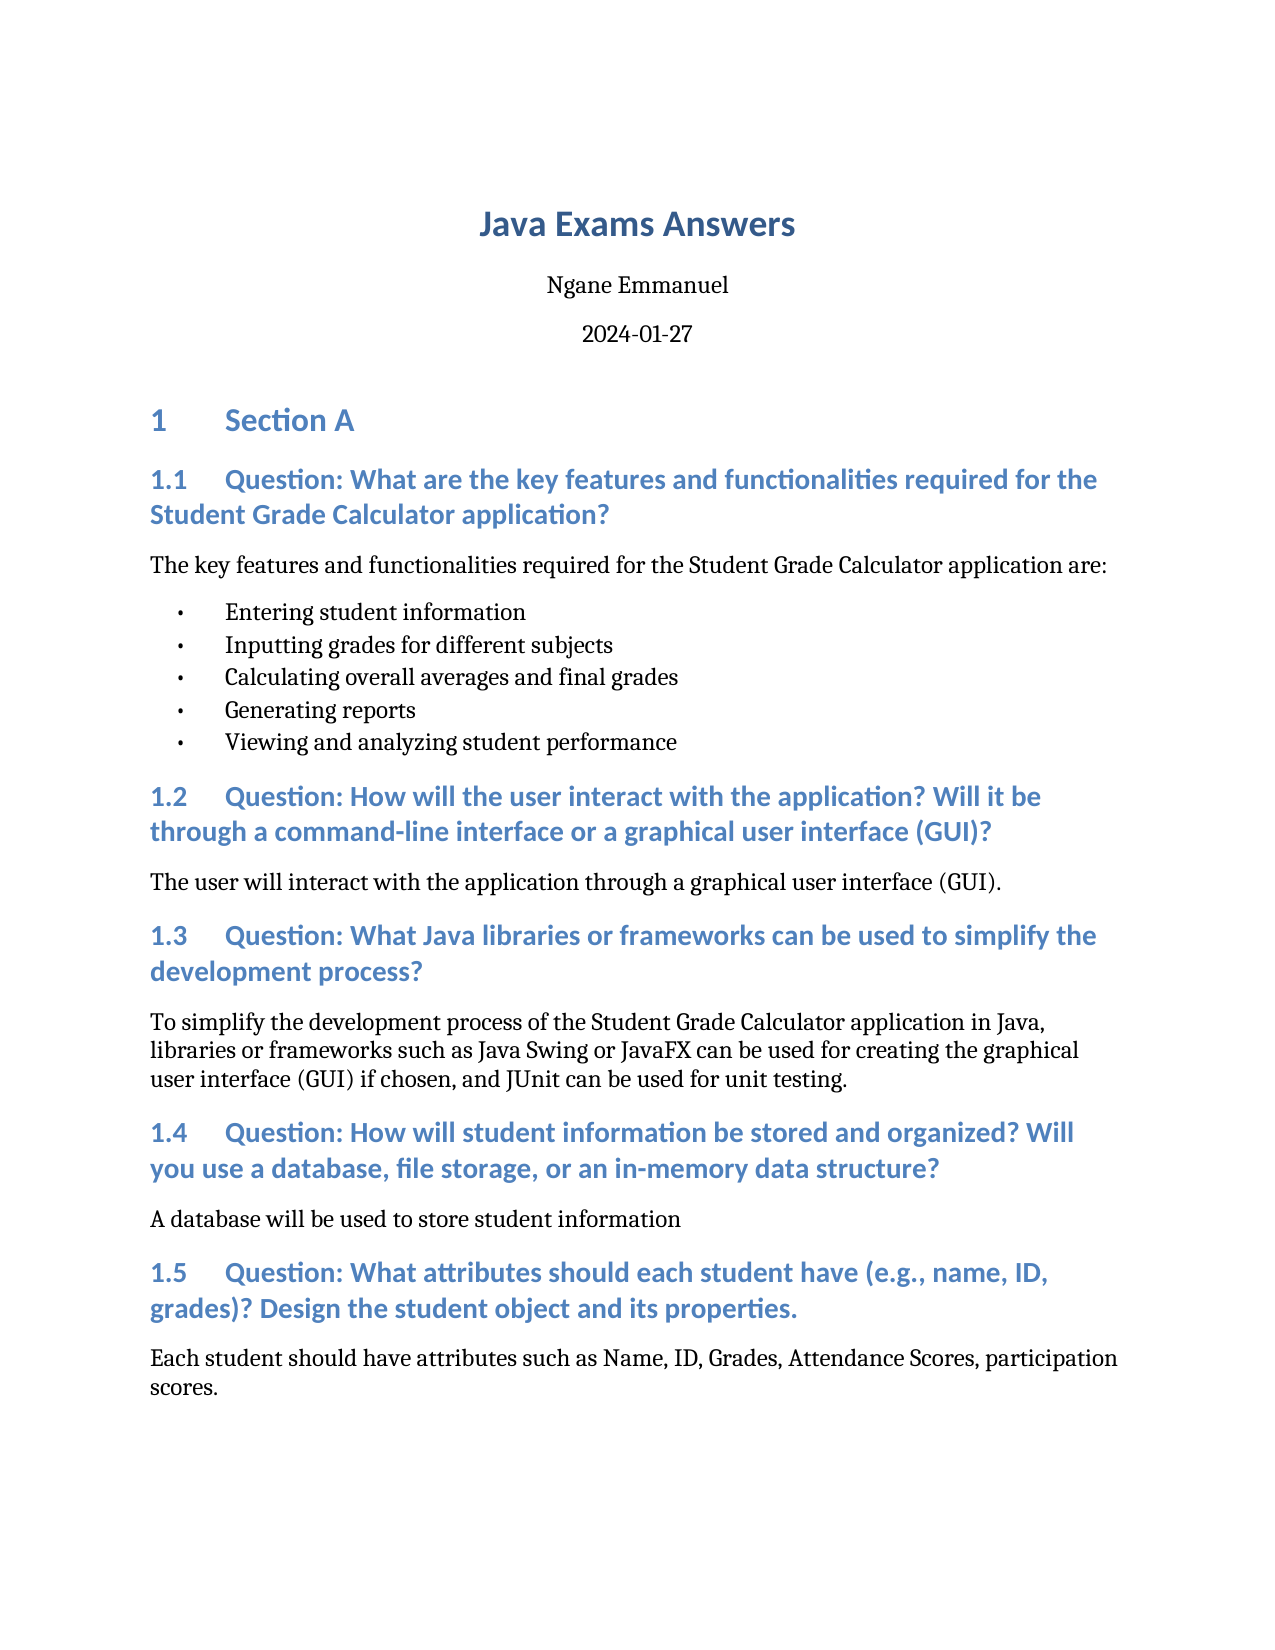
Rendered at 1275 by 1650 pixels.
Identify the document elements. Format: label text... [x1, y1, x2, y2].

subtitle 1.4 Question: How will student information be stored and organized? Will you use a database, file storage, or an in-memory data structure? [150, 1114, 1125, 1186]
list Inputting grades for different subjects [175, 631, 1125, 659]
text To simplify the development process of the Student Grade Calculator application in Java, libraries or frameworks such as Java Swing or JavaFX can be used for creating the graphical user interface (GUI) if chosen, and JUnit can be used for unit testing. [150, 1007, 1125, 1094]
list Generating reports [175, 696, 1125, 724]
text The key features and functionalities required for the Student Grade Calculator application are: [150, 551, 1125, 579]
text Each student should have attributes such as Name, ID, Grades, Attendance Scores, participation scores. [150, 1344, 1125, 1402]
text Ngane Emmanuel [150, 271, 1125, 299]
subtitle 1.3 Question: What Java libraries or frameworks can be used to simplify the development process? [150, 917, 1125, 989]
subtitle 1 Section A [150, 399, 1125, 440]
text The user will interact with the application through a graphical user interface (GUI). [150, 868, 1125, 897]
text 2024-01-27 [150, 320, 1125, 349]
subtitle 1.5 Question: What attributes should each student have (e.g., name, ID, grades)? Design the student object and its properties. [150, 1254, 1125, 1325]
list Entering student information [175, 598, 1125, 627]
subtitle 1.2 Question: How will the user interact with the application? Will it be through a command-line interface or a graphical user interface (GUI)? [150, 778, 1125, 849]
list Calculating overall averages and final grades [175, 663, 1125, 692]
list Viewing and analyzing student performance [175, 728, 1125, 757]
text A database will be used to store student information [150, 1204, 1125, 1233]
subtitle 1.1 Question: What are the key features and functionalities required for the Student Grade Calculator application? [150, 461, 1125, 532]
title Java Exams Answers [150, 200, 1125, 246]
